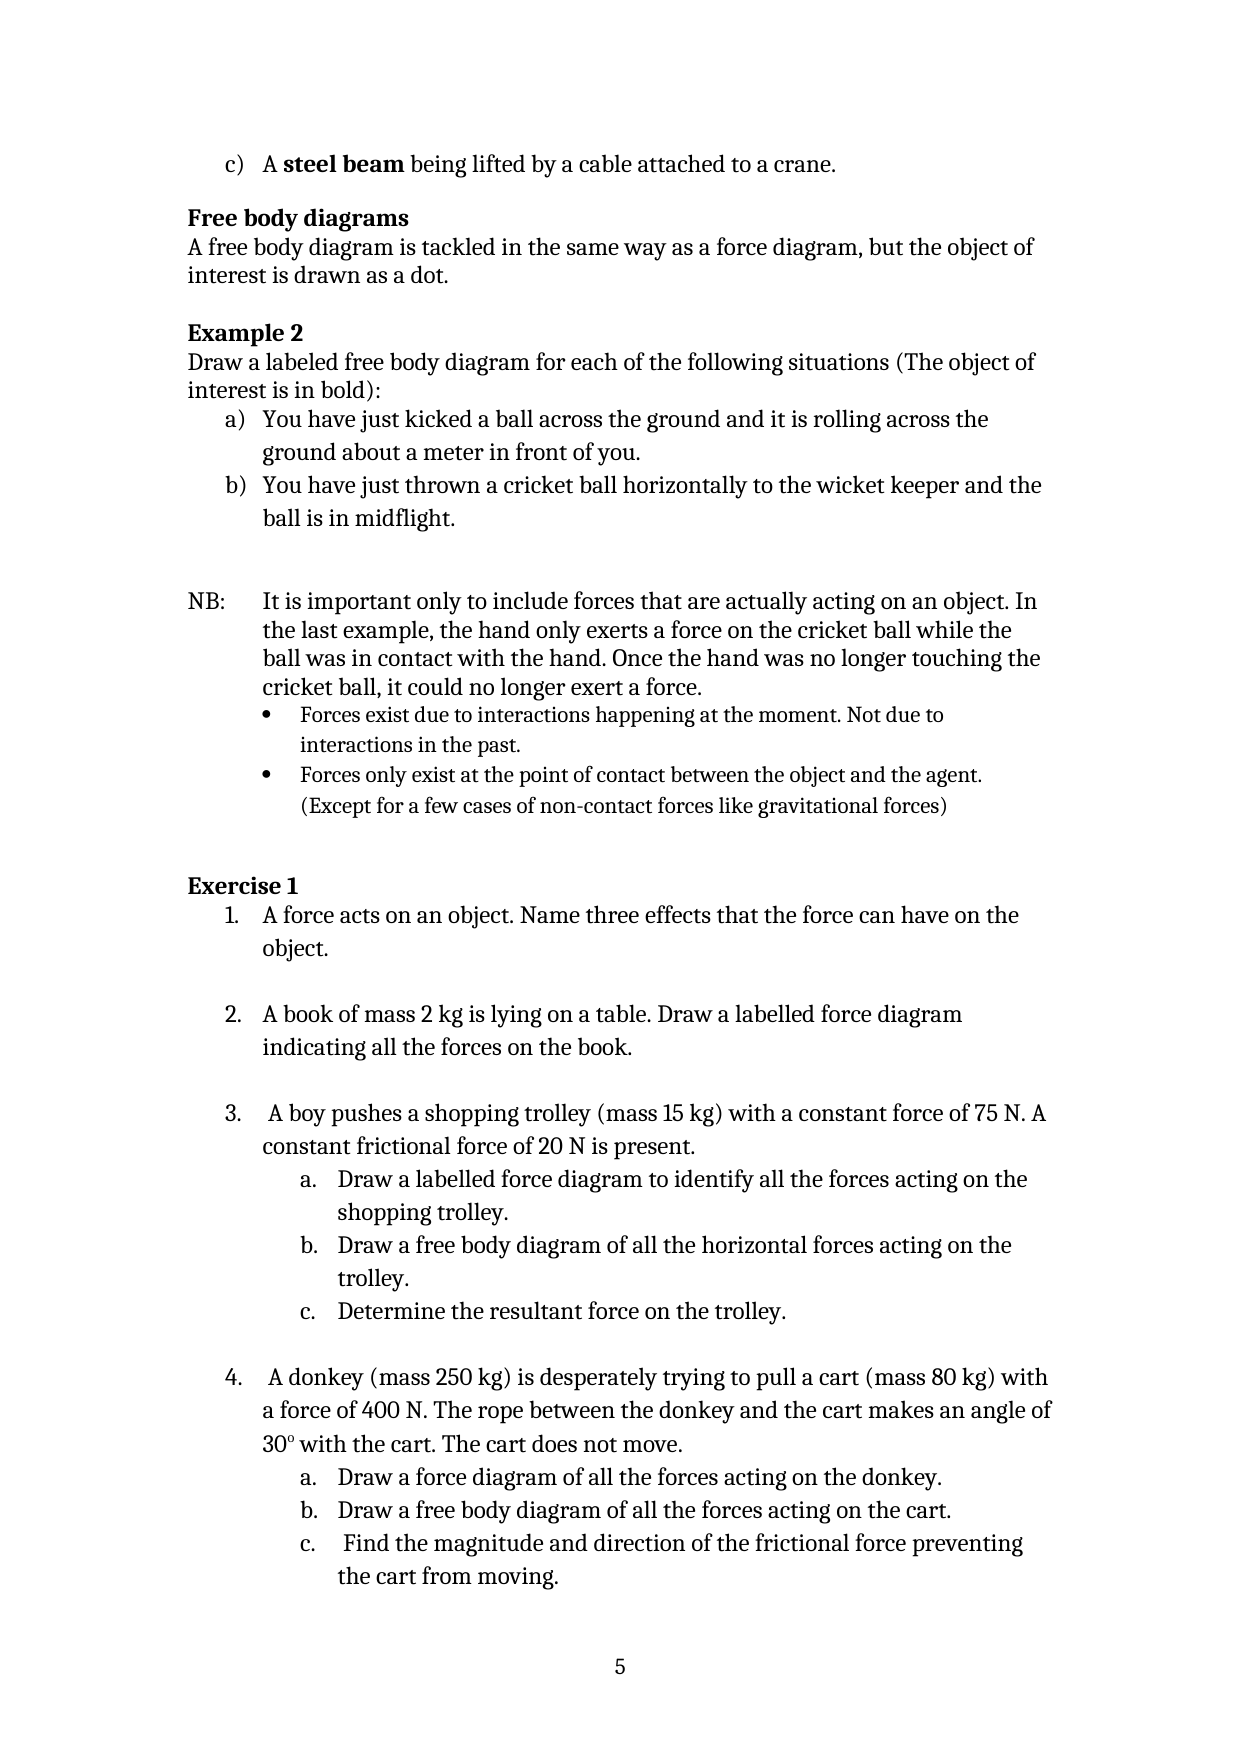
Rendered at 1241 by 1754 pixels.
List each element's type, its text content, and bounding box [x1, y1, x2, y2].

text Draw a labeled free body diagram for each of the following situations (The object of interest is in bold): [187, 348, 1053, 405]
list A donkey (mass 250 kg) is desperately trying to pull a cart (mass 80 kg) with a force of 400 N. The rope between the donkey and the cart makes an angle of 30o with the cart. The cart does not move. [225, 1363, 1053, 1459]
list A boy pushes a shopping trolley (mass 15 kg) with a constant force of 75 N. A constant frictional force of 20 N is present. [225, 1099, 1053, 1161]
list A steel beam being lifted by a cable attached to a crane. [225, 150, 1053, 179]
list You have just thrown a cricket ball horizontally to the wicket keeper and the ball is in midflight. [225, 471, 1053, 533]
list A force acts on an object. Name three effects that the force can have on the object. [225, 901, 1053, 963]
list Draw a labelled force diagram to identify all the forces acting on the shopping trolley. [300, 1165, 1053, 1227]
list Find the magnitude and direction of the frictional force preventing the cart from moving. [300, 1529, 1053, 1591]
list You have just kicked a ball across the ground and it is rolling across the ground about a meter in front of you. [225, 405, 1053, 467]
list Forces exist due to interactions happening at the moment. Not due to interactions in the past. [262, 702, 1053, 758]
list Draw a force diagram of all the forces acting on the donkey. [300, 1463, 1053, 1492]
list A book of mass 2 kg is lying on a table. Draw a labelled force diagram indicating all the forces on the book. [225, 1000, 1053, 1062]
text NB: It is important only to include forces that are actually acting on an object. In the last example, the hand only exerts a force on the cricket ball while the ball was in contact with the hand. Once the hand was no longer touching the cricket ball, it could no longer exert a force. [187, 587, 1053, 702]
list Draw a free body diagram of all the horizontal forces acting on the trolley. [300, 1231, 1053, 1293]
text Example 2 [187, 319, 1053, 348]
list Forces only exist at the point of contact between the object and the agent. (Except for a few cases of non-contact forces like gravitational forces) [262, 762, 1053, 819]
text A free body diagram is tackled in the same way as a force diagram, but the object of interest is drawn as a dot. [187, 233, 1053, 290]
text Exercise 1 [187, 872, 1053, 901]
text Free body diagrams [187, 204, 1053, 233]
list Determine the resultant force on the trolley. [300, 1297, 1053, 1326]
list Draw a free body diagram of all the forces acting on the cart. [300, 1496, 1053, 1525]
